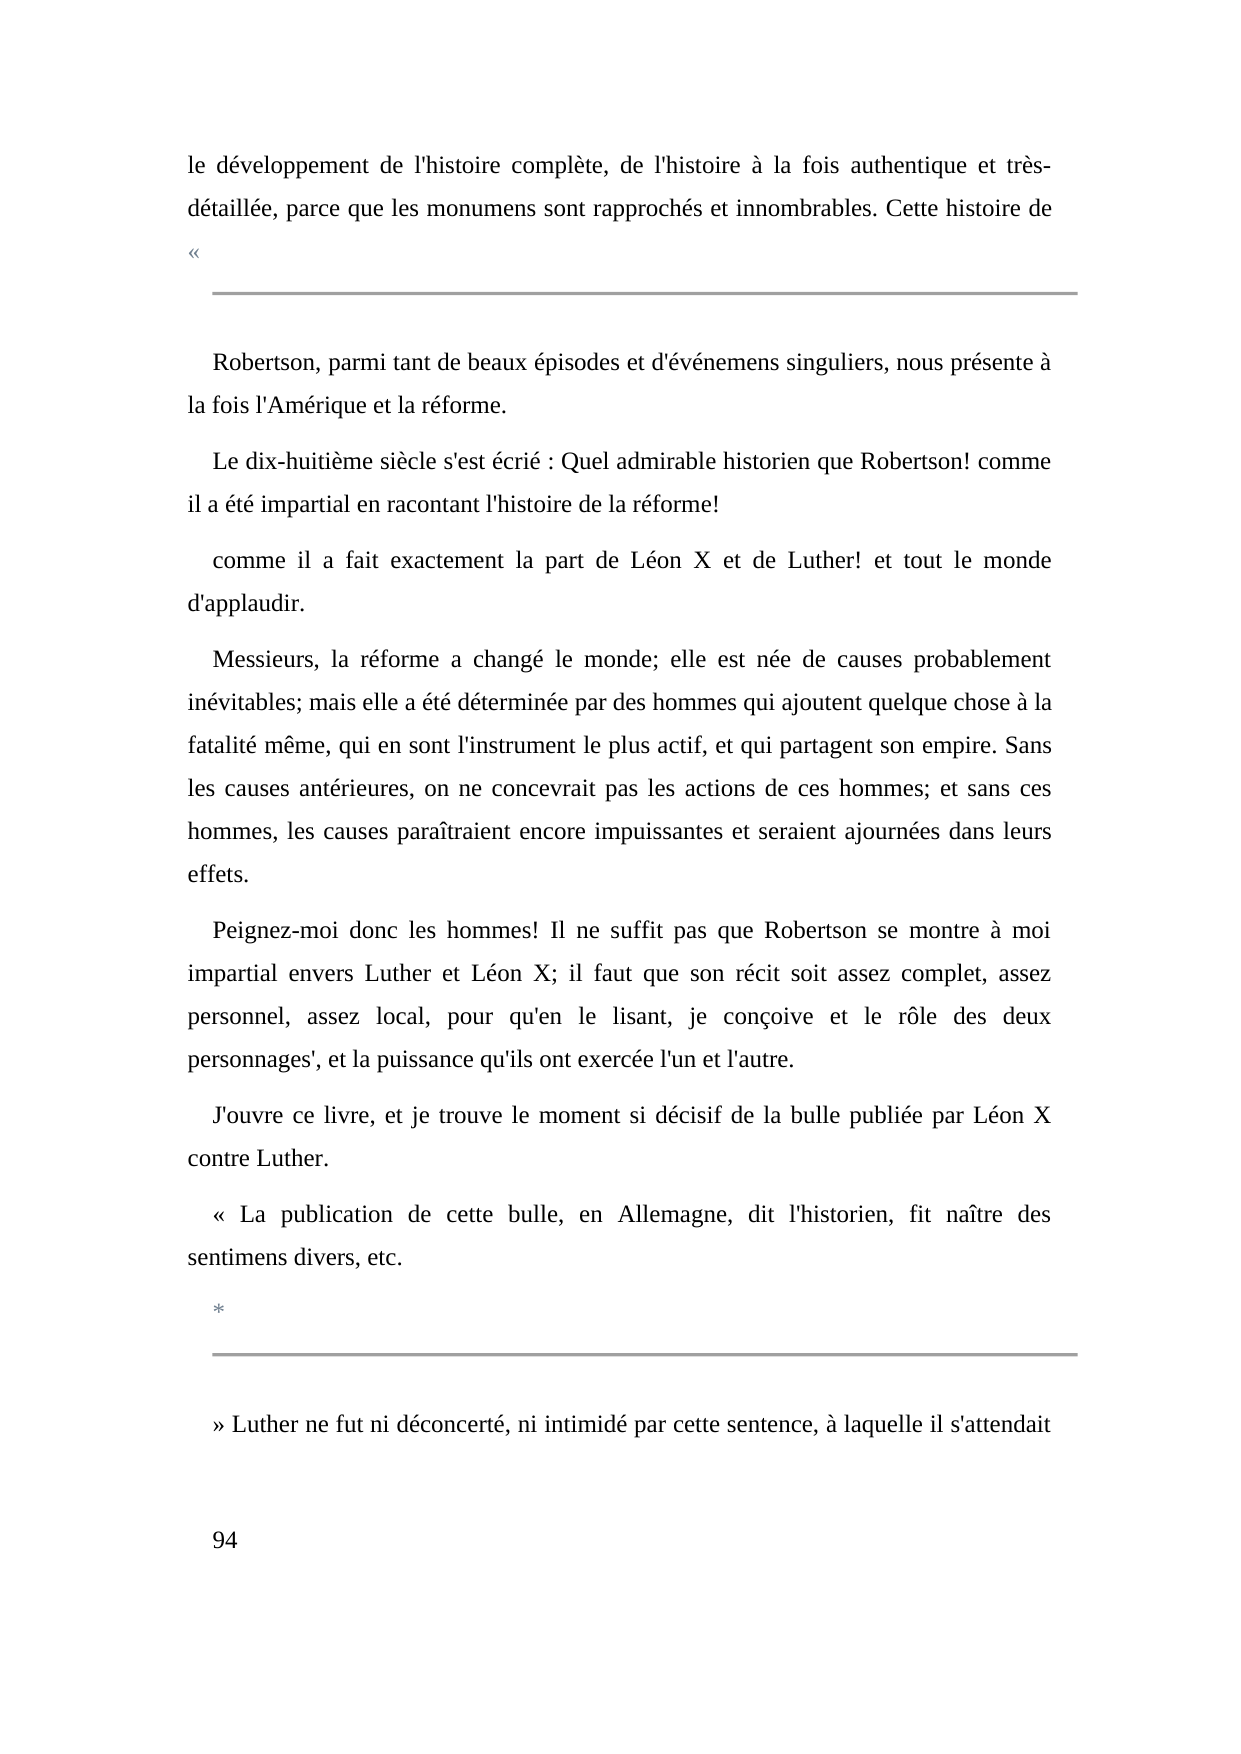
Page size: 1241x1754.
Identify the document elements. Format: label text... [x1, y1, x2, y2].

text * [187, 1297, 1053, 1326]
text Peignez-moi donc les hommes! Il ne suffit pas que Robertson se montre à moi impartial envers Luther et Léon X; il faut que son récit soit assez complet, assez personnel, assez local, pour qu'en le lisant, je conçoive et le rôle des deux personnages', et la puissance qu'ils ont exercée l'un et l'autre. [187, 915, 1053, 1073]
text « La publication de cette bulle, en Allemagne, dit l'historien, fit naître des sentimens divers, etc. [187, 1199, 1053, 1271]
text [187, 150, 1053, 265]
text Messieurs, la réforme a changé le monde; elle est née de causes probablement inévitables; mais elle a été déterminée par des hommes qui ajoutent quelque chose à la fatalité même, qui en sont l'instrument le plus actif, et qui partagent son empire. Sans les causes antérieures, on ne concevrait pas les actions de ces hommes; et sans ces hommes, les causes paraîtraient encore impuissantes et seraient ajournées dans leurs effets. [187, 644, 1053, 888]
text comme il a fait exactement la part de Léon X et de Luther! et tout le monde d'applaudir. [187, 545, 1053, 617]
text J'ouvre ce livre, et je trouve le moment si décisif de la bulle publiée par Léon X contre Luther. [187, 1100, 1053, 1172]
text Le dix-huitième siècle s'est écrié : Quel admirable historien que Robertson! comme il a été impartial en racontant l'histoire de la réforme! [187, 446, 1053, 518]
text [187, 1409, 1053, 1437]
text Robertson, parmi tant de beaux épisodes et d'événemens singuliers, nous présente à la fois l'Amérique et la réforme. [187, 347, 1053, 419]
